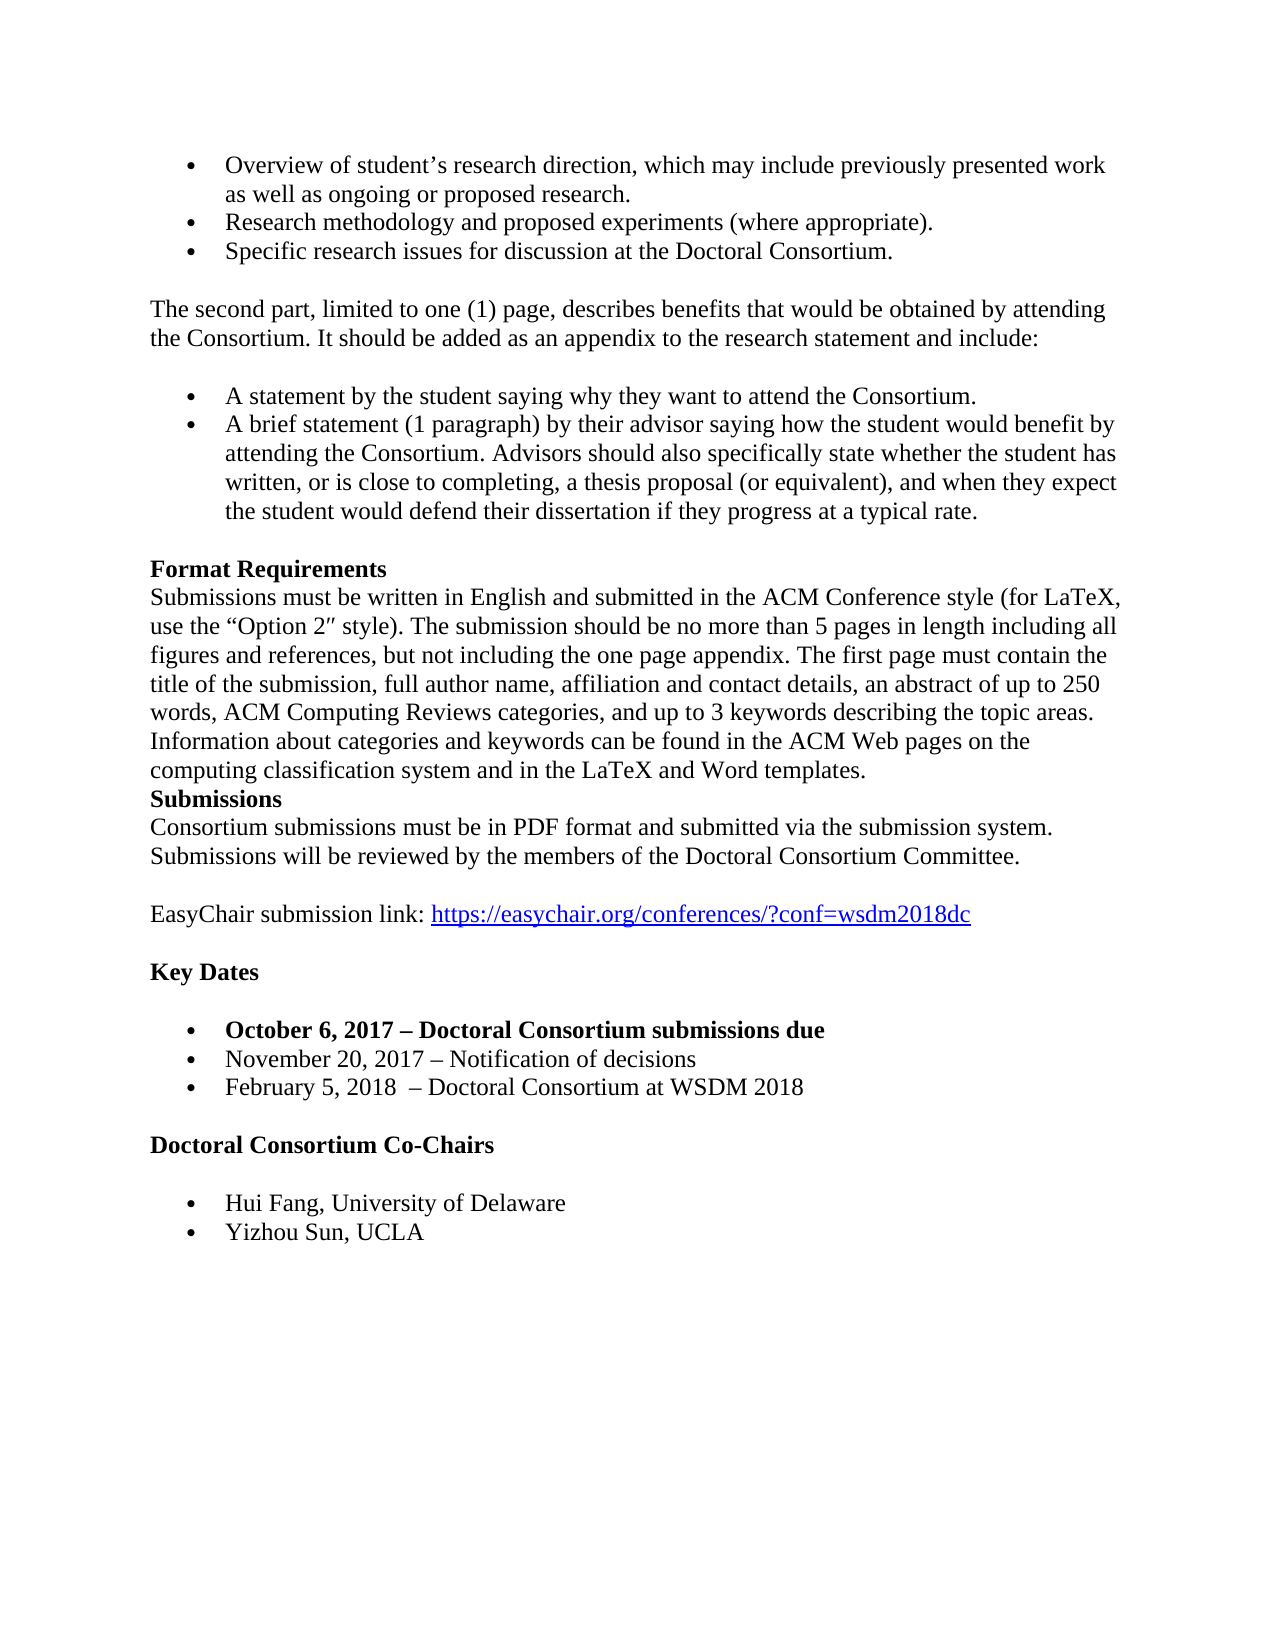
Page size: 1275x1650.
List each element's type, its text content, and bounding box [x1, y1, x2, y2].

text The second part, limited to one (1) page, describes benefits that would be obtained by attending the Consortium. It should be added as an appendix to the research statement and include: [150, 294, 1125, 352]
text EasyChair submission link: https://easychair.org/conferences/?conf=wsdm2018dc [150, 899, 1125, 928]
list Overview of student’s research direction, which may include previously presented work as well as ongoing or proposed research. [187, 150, 1125, 207]
list Research methodology and proposed experiments (where appropriate). [187, 207, 1125, 236]
list February 5, 2018 – Doctoral Consortium at WSDM 2018 [187, 1072, 1125, 1101]
list Hui Fang, University of Delaware [187, 1188, 1125, 1217]
list Yizhou Sun, UCLA [187, 1217, 1125, 1246]
list A statement by the student saying why they want to attend the Consortium. [187, 381, 1125, 409]
text Format Requirements [150, 554, 1125, 582]
list November 20, 2017 – Notification of decisions [187, 1044, 1125, 1072]
text Submissions must be written in English and submitted in the ACM Conference style (for LaTeX, use the “Option 2″ style). The submission should be no more than 5 pages in length including all figures and references, but not including the one page appendix. The first page must contain the title of the submission, full author name, affiliation and contact details, an abstract of up to 250 words, ACM Computing Reviews categories, and up to 3 keywords describing the topic areas. Information about categories and keywords can be found in the ACM Web pages on the computing classification system and in the LaTeX and Word templates. [150, 582, 1125, 784]
text Doctoral Consortium Co-Chairs [150, 1130, 1125, 1159]
text Consortium submissions must be in PDF format and submitted via the submission system. Submissions will be reviewed by the members of the Doctoral Consortium Committee. [150, 812, 1125, 870]
text Submissions [150, 784, 1125, 812]
text Key Dates [150, 957, 1125, 986]
list October 6, 2017 – Doctoral Consortium submissions due [187, 1015, 1125, 1044]
list A brief statement (1 paragraph) by their advisor saying how the student would benefit by attending the Consortium. Advisors should also specifically state whether the student has written, or is close to completing, a thesis proposal (or equivalent), and when they expect the student would defend their dissertation if they progress at a typical rate. [187, 409, 1125, 524]
list Specific research issues for discussion at the Doctoral Consortium. [187, 236, 1125, 265]
